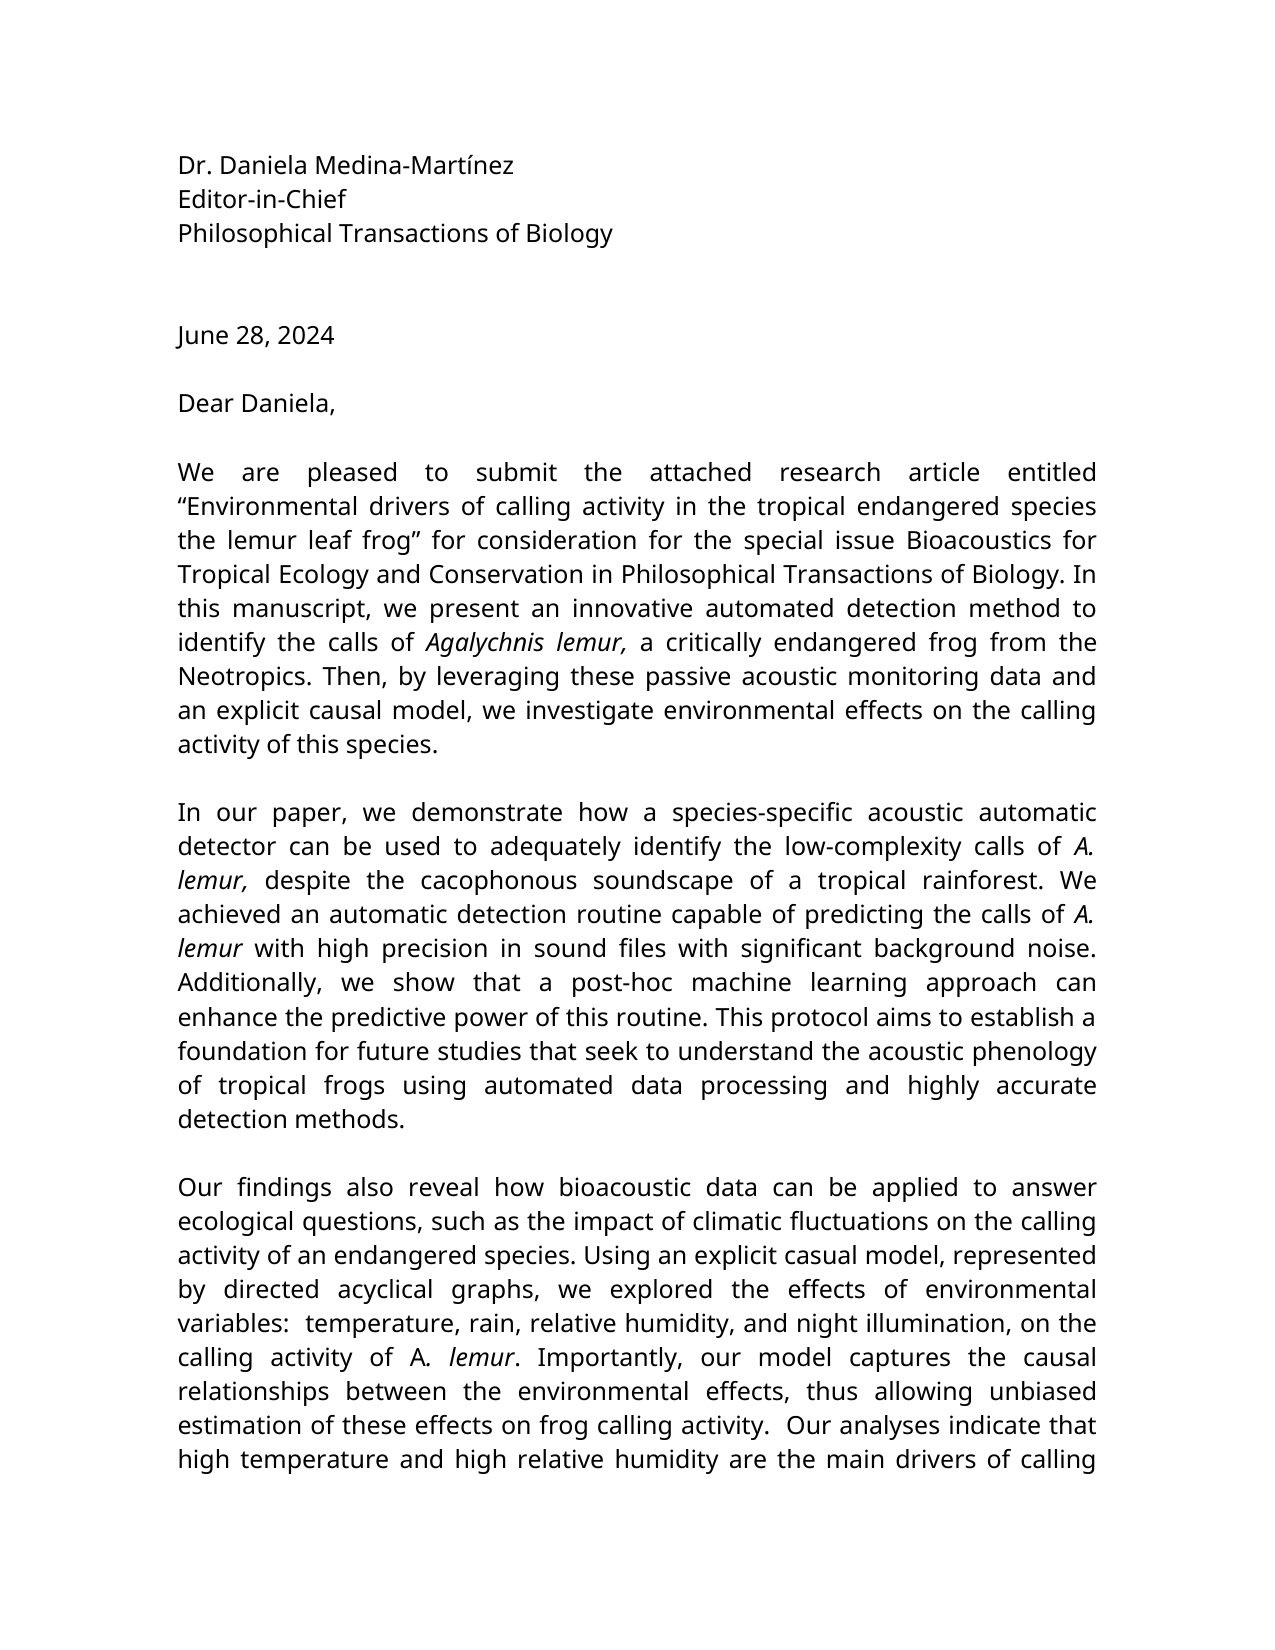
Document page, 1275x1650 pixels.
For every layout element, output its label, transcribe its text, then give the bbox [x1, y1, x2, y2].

text Dr. Daniela Medina-Martínez [177, 148, 1098, 182]
text June 28, 2024 [177, 318, 1098, 352]
text We are pleased to submit the attached research article entitled “Environmental drivers of calling activity in the tropical endangered species the lemur leaf frog” for consideration for the special issue Bioacoustics for Tropical Ecology and Conservation in Philosophical Transactions of Biology. In this manuscript, we present an innovative automated detection method to identify the calls of Agalychnis lemur, a critically endangered frog from the Neotropics. Then, by leveraging these passive acoustic monitoring data and an explicit causal model, we investigate environmental effects on the calling activity of this species. [177, 454, 1098, 761]
text Philosophical Transactions of Biology [177, 216, 1098, 250]
text In our paper, we demonstrate how a species-specific acoustic automatic detector can be used to adequately identify the low-complexity calls of A. lemur, despite the cacophonous soundscape of a tropical rainforest. We achieved an automatic detection routine capable of predicting the calls of A. lemur with high precision in sound files with significant background noise. Additionally, we show that a post-hoc machine learning approach can enhance the predictive power of this routine. This protocol aims to establish a foundation for future studies that seek to understand the acoustic phenology of tropical frogs using automated data processing and highly accurate detection methods. [177, 795, 1098, 1135]
text Dear Daniela, [177, 386, 1098, 420]
text Editor-in-Chief [177, 182, 1098, 216]
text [177, 1169, 1098, 1476]
